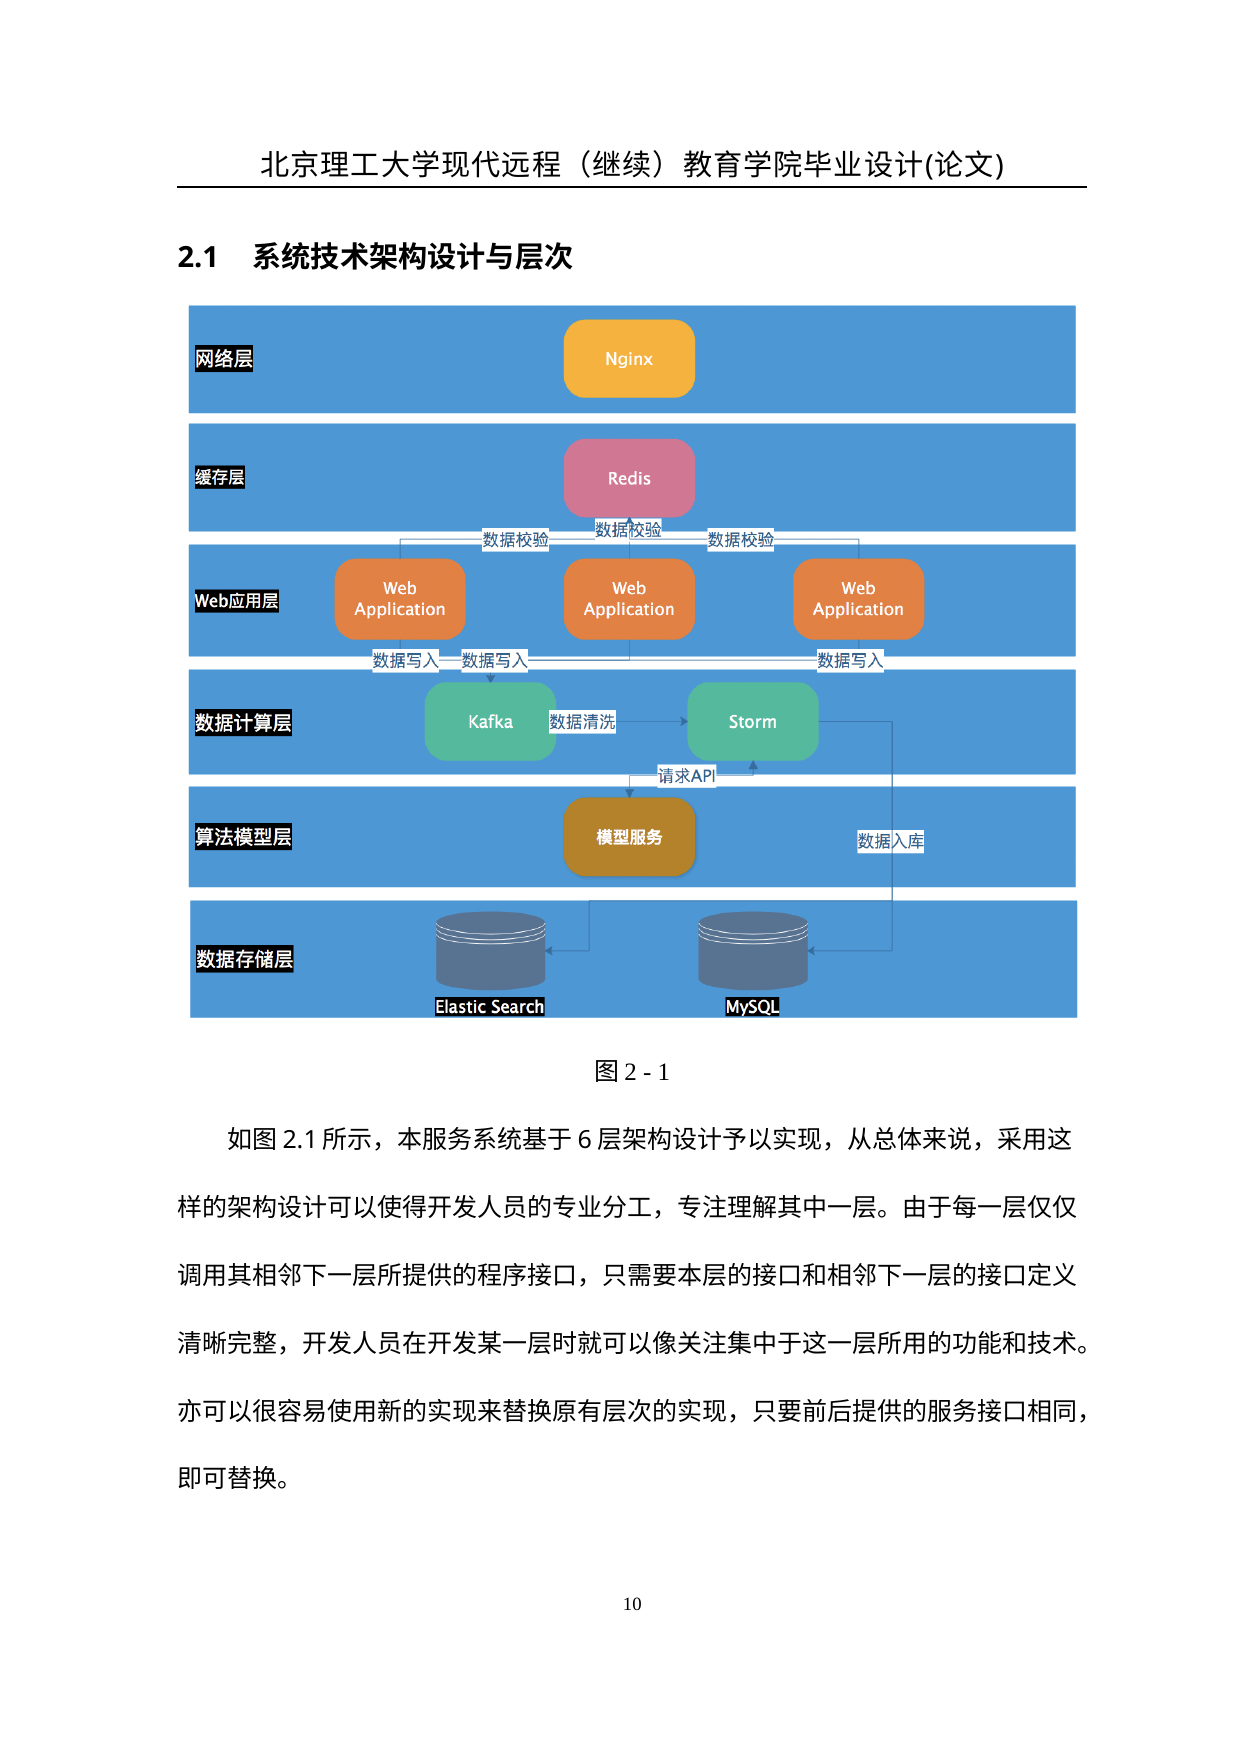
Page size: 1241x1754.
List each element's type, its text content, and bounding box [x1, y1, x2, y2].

text 如图2.1所示，本服务系统基于6层架构设计予以实现，从总体来说，采用这样的架构设计可以使得开发人员的专业分工，专注理解其中一层。由于每一层仅仅调用其相邻下一层所提供的程序接口，只需要本层的接口和相邻下一层的接口定义清晰完整，开发人员在开发某一层时就可以像关注集中于这一层所用的功能和技术。亦可以很容易使用新的实现来替换原有层次的实现，只要前后提供的服务接口相同，即可替换。 [177, 1103, 1087, 1511]
subtitle 系统技术架构设计与层次 [177, 221, 1087, 288]
picture [177, 295, 1087, 1029]
text 图2 - 1 [177, 1036, 1087, 1103]
